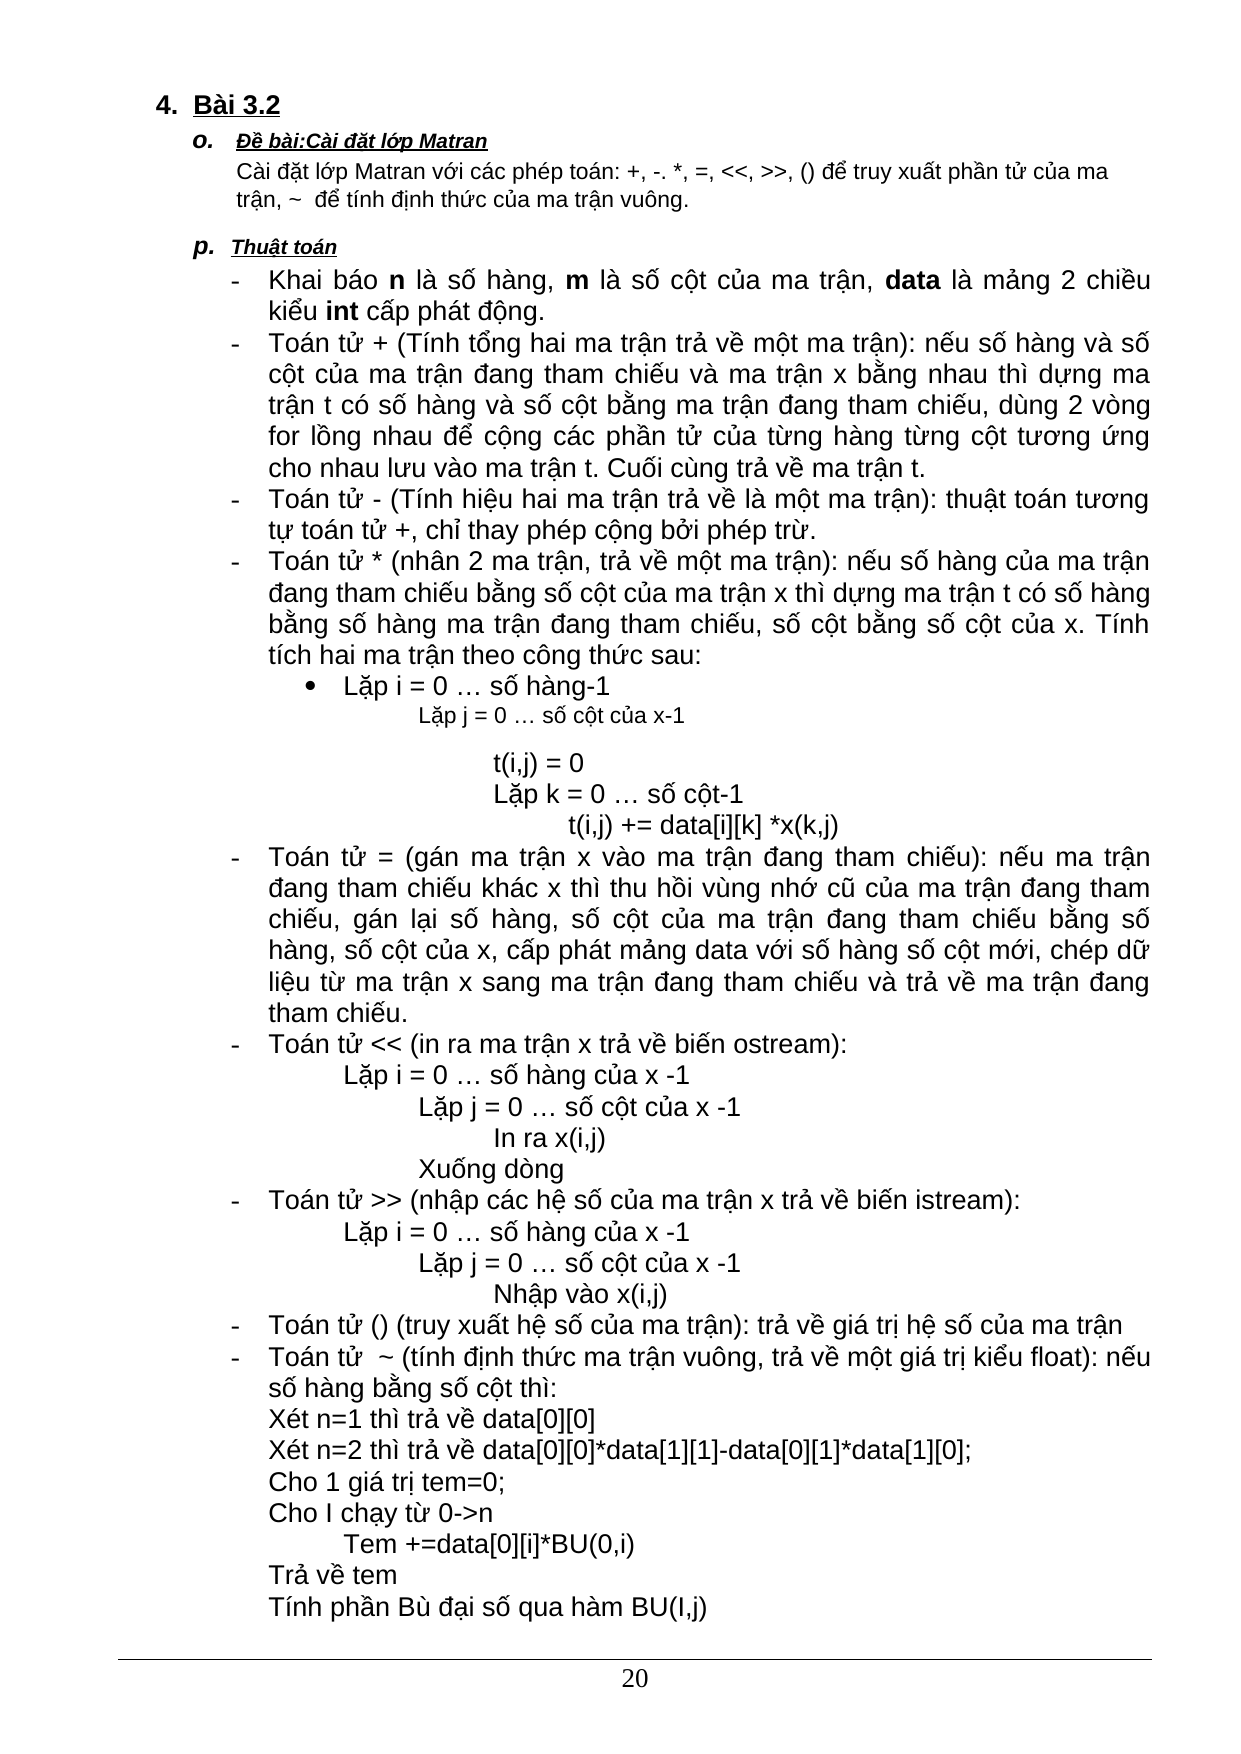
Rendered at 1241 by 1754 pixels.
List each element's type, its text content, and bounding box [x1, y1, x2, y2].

list Xét n=2 thì trả về data[0][0]*data[1][1]-data[0][1]*data[1][0]; [268, 1434, 1152, 1466]
list Nhập vào x(i,j) [343, 1278, 1152, 1309]
list Toán tử * (nhân 2 ma trận, trả về một ma trận): nếu số hàng của ma trận đang tham chiếu bằng số cột của ma trận x thì dựng ma trận t có số hàng bằng số hàng ma trận đang tham chiếu, số cột bằng số cột của x. Tính tích hai ma trận theo công thức sau: [231, 545, 1152, 670]
list Lặp j = 0 … số cột của x -1 [343, 1091, 1152, 1122]
list Toán tử >> (nhập các hệ số của ma trận x trả về biến istream): [231, 1184, 1152, 1216]
list Khai báo n là số hàng, m là số cột của ma trận, data là mảng 2 chiều kiểu int cấp phát động. [231, 264, 1152, 327]
list Toán tử << (in ra ma trận x trả về biến ostream): [231, 1028, 1152, 1059]
list Trả về tem [268, 1559, 1152, 1591]
list Toán tử () (truy xuất hệ số của ma trận): trả về giá trị hệ số của ma trận [231, 1309, 1152, 1341]
list Lặp i = 0 … số hàng của x -1 [343, 1059, 1152, 1091]
text Lặp j = 0 … số cột của x-1 [343, 702, 1152, 728]
list t(i,j) += data[i][k] *x(k,j) [418, 809, 1152, 841]
text Cài đặt lớp Matran với các phép toán: +, -. *, =, <<, >>, () để truy xuất phần tử của ma trận, ~ để tính định thức của ma trận vuông. [236, 158, 1152, 212]
list Lặp k = 0 … số cột-1 [418, 778, 1152, 809]
list Lặp i = 0 … số hàng-1 [306, 670, 1152, 702]
list Cho I chạy từ 0->n [268, 1497, 1152, 1528]
list Lặp j = 0 … số cột của x -1 [343, 1247, 1152, 1278]
subtitle Bài 3.2 [156, 89, 1152, 120]
list Cho 1 giá trị tem=0; [268, 1466, 1152, 1497]
list Toán tử - (Tính hiệu hai ma trận trả về là một ma trận): thuật toán tương tự toán tử +, chỉ thay phép cộng bởi phép trừ. [231, 483, 1152, 545]
list Tem +=data[0][i]*BU(0,i) [268, 1528, 1152, 1559]
list Toán tử + (Tính tổng hai ma trận trả về một ma trận): nếu số hàng và số cột của ma trận đang tham chiếu và ma trận x bằng nhau thì dựng ma trận t có số hàng và số cột bằng ma trận đang tham chiếu, dùng 2 vòng for lồng nhau để cộng các phần tử của từng hàng từng cột tương ứng cho nhau lưu vào ma trận t. Cuối cùng trả về ma trận t. [231, 327, 1152, 483]
list Toán tử = (gán ma trận x vào ma trận đang tham chiếu): nếu ma trận đang tham chiếu khác x thì thu hồi vùng nhớ cũ của ma trận đang tham chiếu, gán lại số hàng, số cột của ma trận đang tham chiếu bằng số hàng, số cột của x, cấp phát mảng data với số hàng số cột mới, chép dữ liệu từ ma trận x sang ma trận đang tham chiếu và trả về ma trận đang tham chiếu. [231, 841, 1152, 1028]
subtitle Thuật toán [193, 231, 1152, 260]
subtitle Đề bài:Cài đặt lớp Matran [192, 124, 1152, 153]
list Xuống dòng [343, 1153, 1152, 1184]
list Tính phần Bù đại số qua hàm BU(I,j) [268, 1591, 1152, 1622]
list t(i,j) = 0 [418, 747, 1152, 778]
list Toán tử ~ (tính định thức ma trận vuông, trả về một giá trị kiểu float): nếu số hàng bằng số cột thì: [231, 1341, 1152, 1403]
list Xét n=1 thì trả về data[0][0] [268, 1403, 1152, 1434]
list Lặp i = 0 … số hàng của x -1 [343, 1216, 1152, 1247]
list In ra x(i,j) [343, 1122, 1152, 1153]
